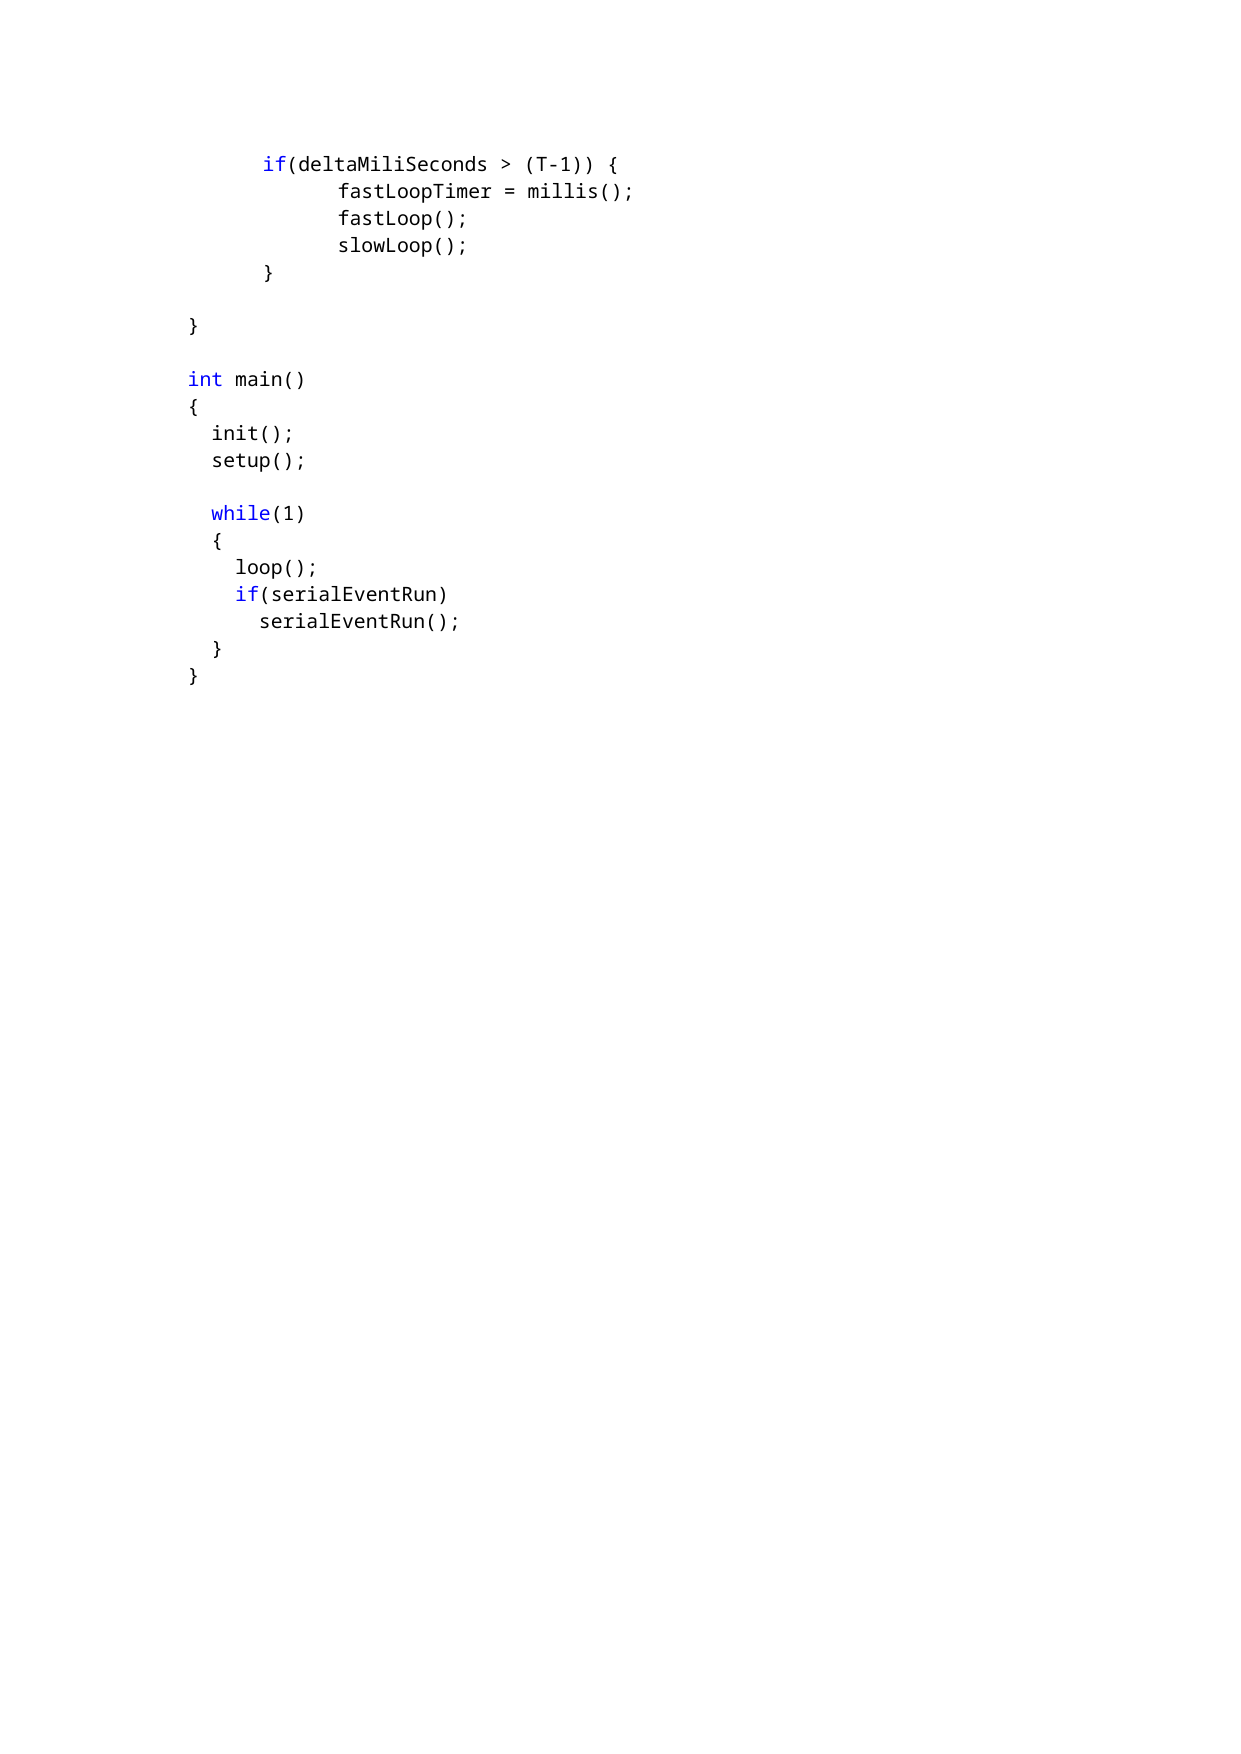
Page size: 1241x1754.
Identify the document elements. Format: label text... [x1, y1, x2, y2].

text int main() [187, 365, 1053, 392]
text setup(); [187, 446, 1053, 473]
text { [187, 392, 1053, 419]
text init(); [187, 419, 1053, 446]
text } [187, 258, 1053, 285]
text fastLoopTimer = millis(); [187, 177, 1053, 204]
text } [187, 661, 1053, 688]
text if(deltaMiliSeconds > (T-1)) { [187, 150, 1053, 177]
text slowLoop(); [187, 231, 1053, 258]
text while(1) [187, 499, 1053, 526]
text if(serialEventRun) [187, 580, 1053, 607]
text } [187, 311, 1053, 338]
text } [187, 634, 1053, 661]
text fastLoop(); [187, 204, 1053, 231]
text loop(); [187, 553, 1053, 580]
text { [187, 526, 1053, 553]
text serialEventRun(); [187, 607, 1053, 634]
